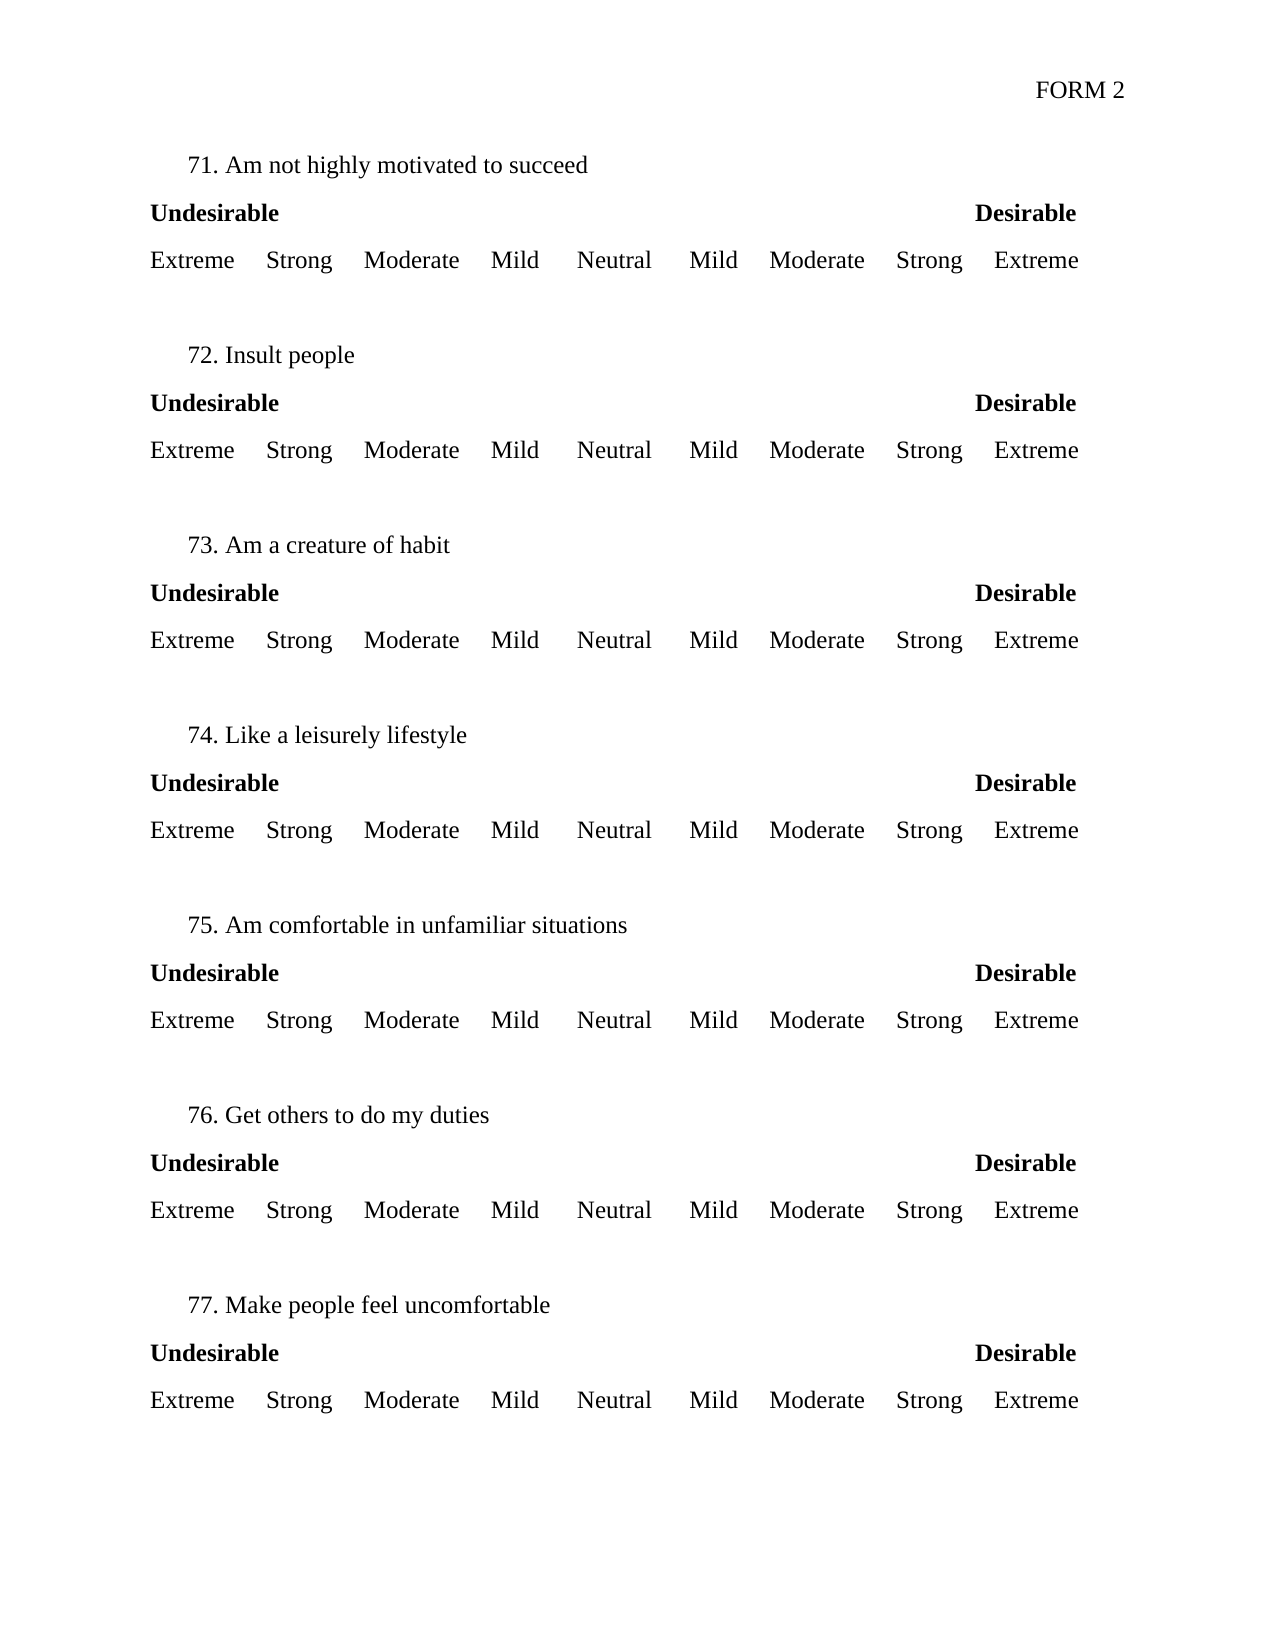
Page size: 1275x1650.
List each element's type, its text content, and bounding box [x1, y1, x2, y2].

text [150, 245, 1125, 274]
text Undesirable Desirable [150, 768, 1125, 796]
list Am comfortable in unfamiliar situations [187, 910, 1125, 939]
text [150, 1195, 1125, 1224]
text Extreme Strong Moderate Mild Neutral Mild Moderate Strong Extreme [150, 1005, 1125, 1034]
list Am a creature of habit [187, 530, 1125, 559]
list Make people feel uncomfortable [187, 1290, 1125, 1319]
list Get others to do my duties [187, 1100, 1125, 1129]
text Extreme Strong Moderate Mild Neutral Mild Moderate Strong Extreme [150, 435, 1125, 464]
text Undesirable Desirable [150, 958, 1125, 986]
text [150, 1385, 1125, 1414]
text Undesirable Desirable [150, 388, 1125, 416]
list Like a leisurely lifestyle [187, 720, 1125, 749]
text Extreme Strong Moderate Mild Neutral Mild Moderate Strong Extreme [150, 815, 1125, 844]
list Insult people [187, 340, 1125, 369]
text Undesirable Desirable [150, 1338, 1125, 1366]
text Undesirable Desirable [150, 198, 1125, 226]
text Extreme Strong Moderate Mild Neutral Mild Moderate Strong Extreme [150, 625, 1125, 654]
list Am not highly motivated to succeed [187, 150, 1125, 179]
text Undesirable Desirable [150, 578, 1125, 606]
text Undesirable Desirable [150, 1148, 1125, 1176]
